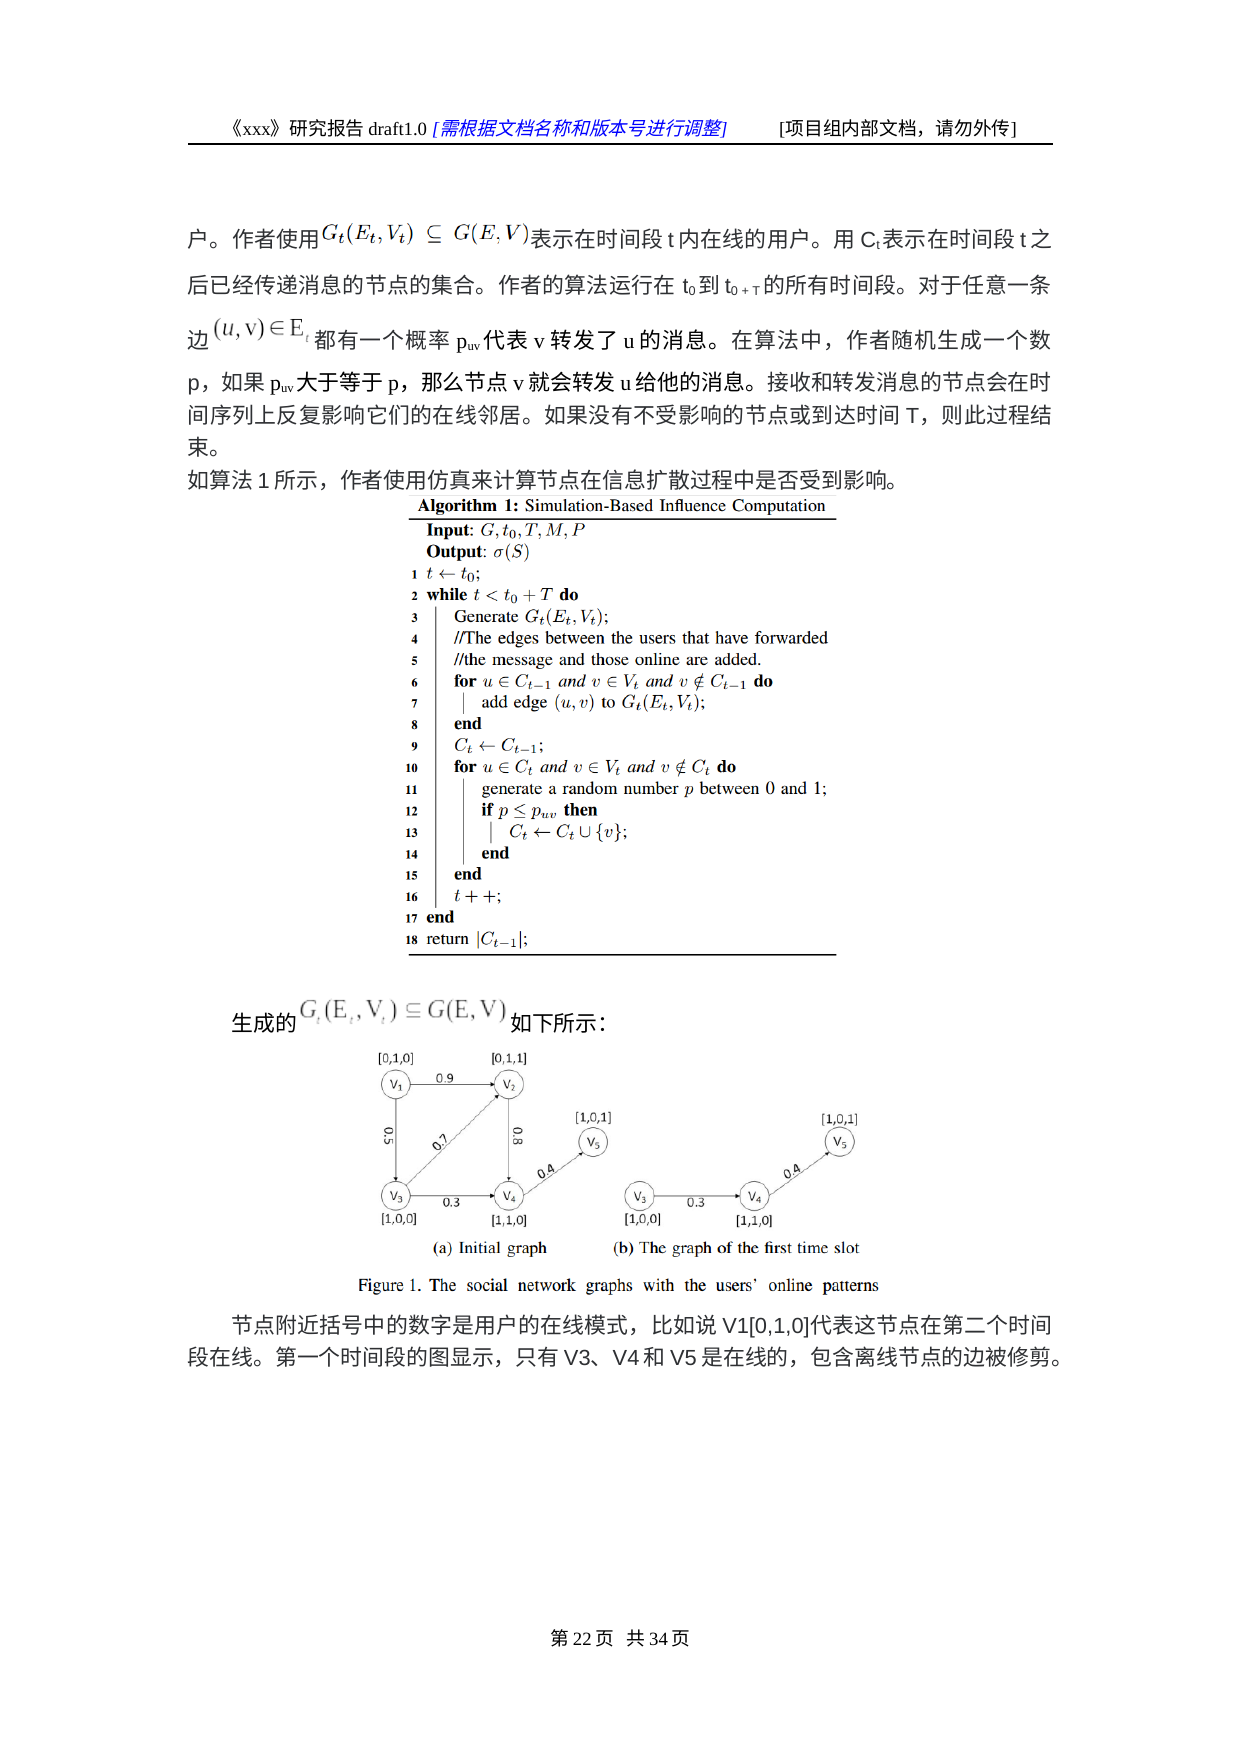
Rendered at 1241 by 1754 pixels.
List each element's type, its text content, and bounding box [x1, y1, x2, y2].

text 节点附近括号中的数字是用户的在线模式，比如说V1[0,1,0]代表这节点在第二个时间段在线。第一个时间段的图显示，只有V3、V4和V5是在线的，包含离线节点的边被修剪。 [187, 1307, 1053, 1372]
text 如算法1所示，作者使用仿真来计算节点在信息扩散过程中是否受到影响。 [187, 462, 1053, 495]
picture [359, 1047, 881, 1296]
text 生成的如下所示： [187, 982, 1053, 1047]
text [187, 202, 1053, 462]
picture [404, 495, 837, 956]
picture [320, 216, 530, 248]
